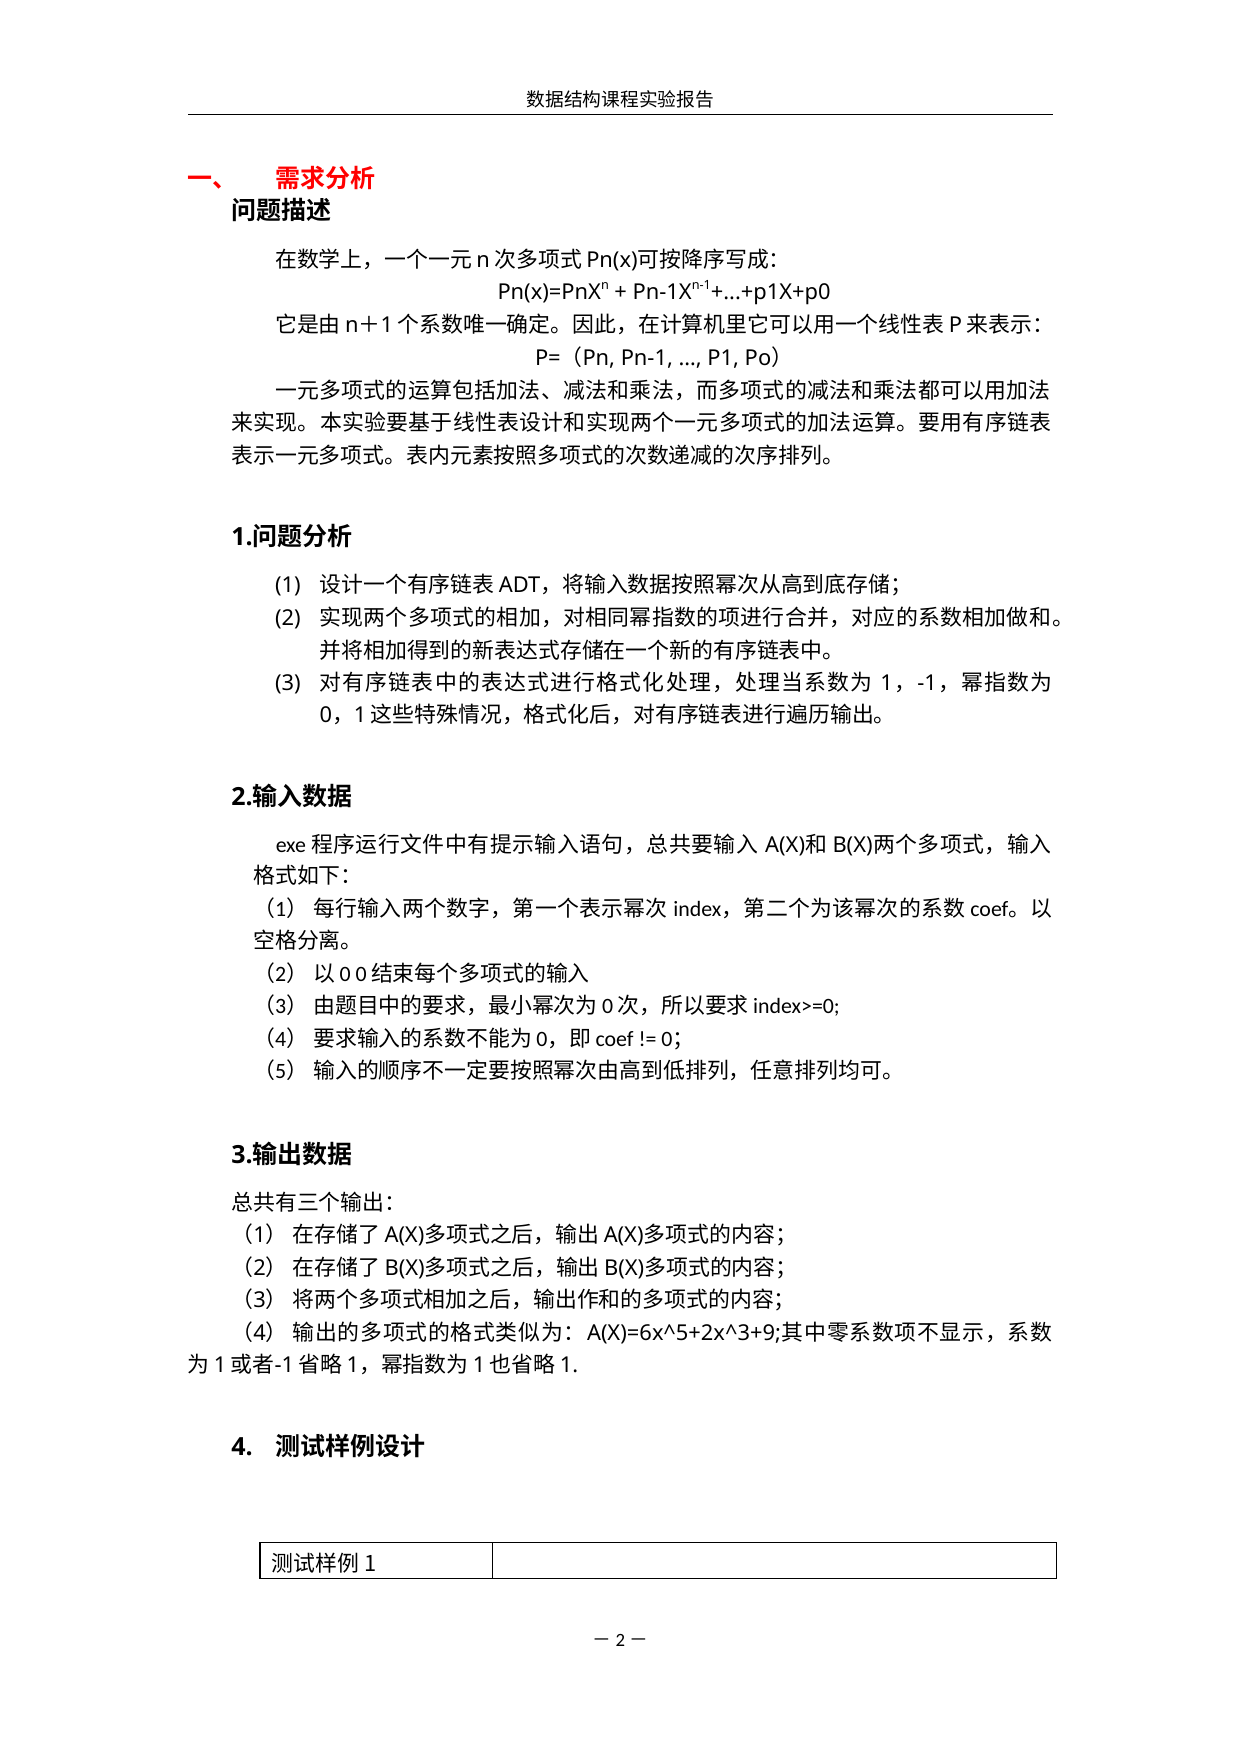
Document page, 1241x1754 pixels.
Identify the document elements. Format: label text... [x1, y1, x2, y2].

table_header [493, 1543, 1056, 1578]
list 每行输入两个数字，第一个表示幂次index，第二个为该幂次的系数coef。以空格分离。 [253, 892, 1053, 957]
list 设计一个有序链表ADT，将输入数据按照幂次从高到底存储； [275, 567, 1053, 600]
text 2.输入数据 [187, 762, 1053, 827]
list 实现两个多项式的相加，对相同幂指数的项进行合并，对应的系数相加做和。并将相加得到的新表达式存储在一个新的有序链表中。 [275, 600, 1053, 665]
text 1.问题分析 [187, 502, 1053, 567]
list 对有序链表中的表达式进行格式化处理，处理当系数为1，-1，幂指数为0，1这些特殊情况，格式化后，对有序链表进行遍历输出。 [275, 665, 1053, 730]
text Pn(x)=PnXn + Pn-1Xn-1+...+p1X+p0 [231, 275, 1053, 307]
list 以0 0结束每个多项式的输入 [253, 957, 1053, 990]
text 它是由n＋1个系数唯一确定。因此，在计算机里它可以用一个线性表P来表示： [231, 307, 1053, 340]
list 测试样例设计 [187, 1412, 1053, 1477]
list 在存储了A(X)多项式之后，输出A(X)多项式的内容； [187, 1217, 1053, 1250]
list 输出的多项式的格式类似为：A(X)=6x^5+2x^3+9;其中零系数项不显示，系数为1或者-1省略1，幂指数为1也省略1. [187, 1315, 1053, 1380]
list exe程序运行文件中有提示输入语句，总共要输入A(X)和B(X)两个多项式，输入格式如下： [253, 827, 1053, 892]
text P=（Pn, Pn-1, …, P1, Po） [231, 340, 1053, 372]
list 要求输入的系数不能为0，即coef != 0； [253, 1022, 1053, 1055]
list 输入的顺序不一定要按照幂次由高到低排列，任意排列均可。 [253, 1055, 1053, 1087]
text 一元多项式的运算包括加法、减法和乘法，而多项式的减法和乘法都可以用加法来实现。本实验要基于线性表设计和实现两个一元多项式的加法运算。要用有序链表表示一元多项式。表内元素按照多项式的次数递减的次序排列。 [231, 372, 1053, 470]
list 由题目中的要求，最小幂次为0次，所以要求index>=0; [253, 990, 1053, 1022]
text 问题描述 [187, 194, 1053, 227]
text 3.输出数据 [187, 1120, 1053, 1185]
list 将两个多项式相加之后，输出作和的多项式的内容； [187, 1282, 1053, 1315]
table_header 测试样例 1 [261, 1543, 492, 1578]
text 在数学上，一个一元n次多项式Pn(x)可按降序写成： [231, 242, 1053, 275]
list 在存储了B(X)多项式之后，输出B(X)多项式的内容； [187, 1250, 1053, 1282]
text 总共有三个输出： [187, 1185, 1053, 1217]
list 需求分析 [187, 162, 1053, 194]
